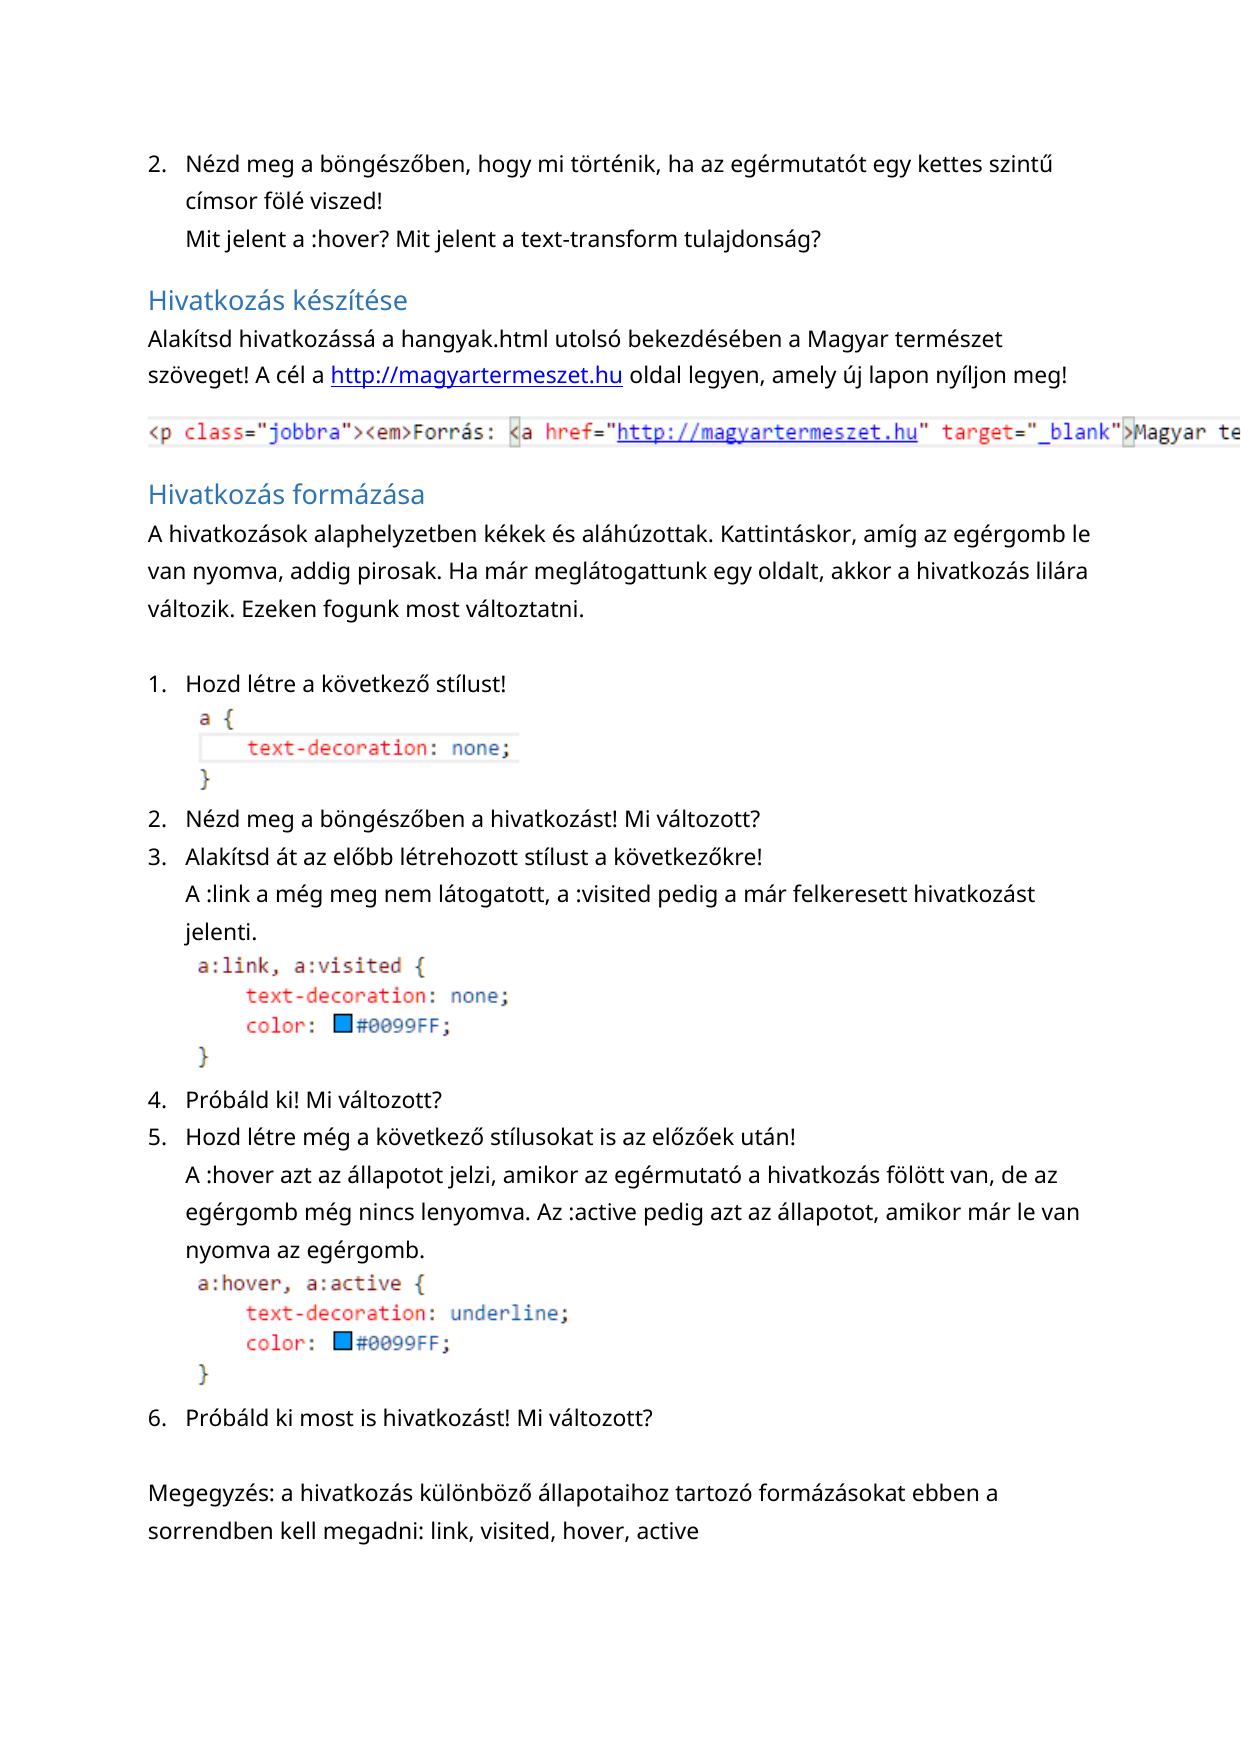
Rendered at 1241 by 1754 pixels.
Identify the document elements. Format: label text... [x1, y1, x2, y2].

list Nézd meg a böngészőben a hivatkozást! Mi változott? [148, 803, 1093, 834]
picture [185, 1270, 578, 1393]
list Megegyzés: a hivatkozás különböző állapotaihoz tartozó formázásokat ebben a sorrendben kell megadni: link, visited, hover, active [148, 1477, 1093, 1546]
picture [185, 703, 520, 798]
subtitle Hivatkozás készítése [148, 281, 1093, 318]
picture [147, 416, 1241, 451]
list Hozd létre még a következő stílusokat is az előzőek után! A :hover azt az állapotot jelzi, amikor az egérmutató a hivatkozás fölött van, de az egérgomb még nincs lenyomva. Az :active pedig azt az állapotot, amikor már le van nyomva az egérgomb. [148, 1121, 1093, 1397]
text Alakítsd hivatkozássá a hangyak.html utolsó bekezdésében a Magyar természet szöveget! A cél a http://magyartermeszet.hu oldal legyen, amely új lapon nyíljon meg! [148, 323, 1093, 391]
list Nézd meg a böngészőben, hogy mi történik, ha az egérmutatót egy kettes szintű címsor fölé viszed! Mit jelent a :hover? Mit jelent a text-transform tulajdonság? [148, 148, 1093, 254]
list Próbáld ki most is hivatkozást! Mi változott? [148, 1402, 1093, 1433]
list A hivatkozások alaphelyzetben kékek és aláhúzottak. Kattintáskor, amíg az egérgomb le van nyomva, addig pirosak. Ha már meglátogattunk egy oldalt, akkor a hivatkozás lilára változik. Ezeken fogunk most változtatni. [148, 517, 1093, 624]
subtitle Hivatkozás formázása [148, 475, 1093, 512]
picture [185, 951, 522, 1074]
list Alakítsd át az előbb létrehozott stílust a következőkre! A :link a még meg nem látogatott, a :visited pedig a már felkeresett hivatkozást jelenti. [148, 840, 1093, 1079]
list Próbáld ki! Mi változott? [148, 1084, 1093, 1115]
